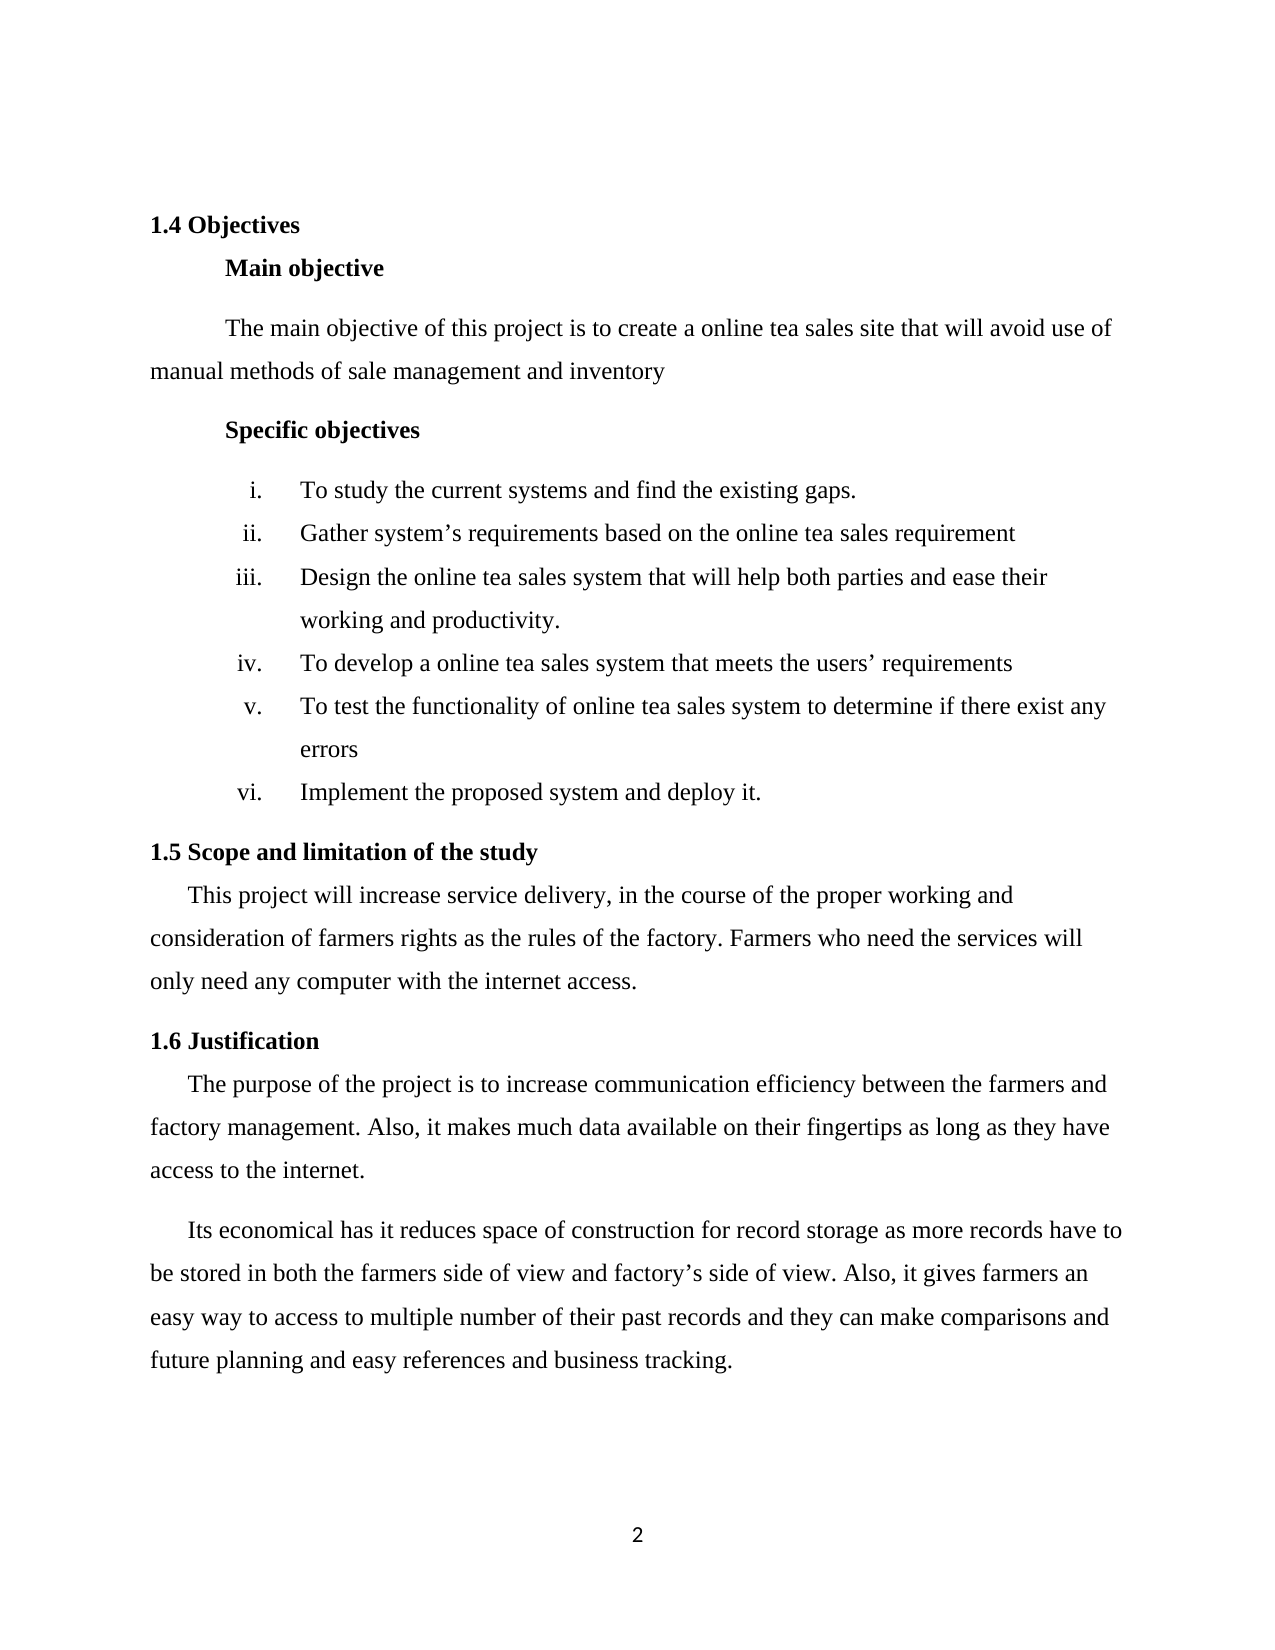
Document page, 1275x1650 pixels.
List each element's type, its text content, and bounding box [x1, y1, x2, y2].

text This project will increase service delivery, in the course of the proper working and consideration of farmers rights as the rules of the factory. Farmers who need the services will only need any computer with the internet access. [150, 880, 1125, 995]
subtitle 1.6 Justification [150, 1026, 1125, 1055]
subtitle 1.4 Objectives [150, 210, 1125, 238]
list To test the functionality of online tea sales system to determine if there exist any errors [262, 691, 1125, 763]
subtitle 1.5 Scope and limitation of the study [150, 837, 1125, 866]
list To study the current systems and find the existing gaps. [262, 475, 1125, 504]
text Specific objectives [150, 416, 1125, 444]
text The purpose of the project is to increase communication efficiency between the farmers and factory management. Also, it makes much data available on their fingertips as long as they have access to the internet. [150, 1069, 1125, 1184]
text Its economical has it reduces space of construction for record storage as more records have to be stored in both the farmers side of view and factory’s side of view. Also, it gives farmers an easy way to access to multiple number of their past records and they can make comparisons and future planning and easy references and business tracking. [150, 1215, 1125, 1373]
list Implement the proposed system and deploy it. [262, 777, 1125, 806]
list To develop a online tea sales system that meets the users’ requirements [262, 648, 1125, 677]
list Design the online tea sales system that will help both parties and ease their working and productivity. [262, 562, 1125, 633]
list Gather system’s requirements based on the online tea sales requirement [262, 518, 1125, 547]
text The main objective of this project is to create a online tea sales site that will avoid use of manual methods of sale management and inventory [150, 313, 1125, 384]
text Main objective [150, 253, 1125, 282]
